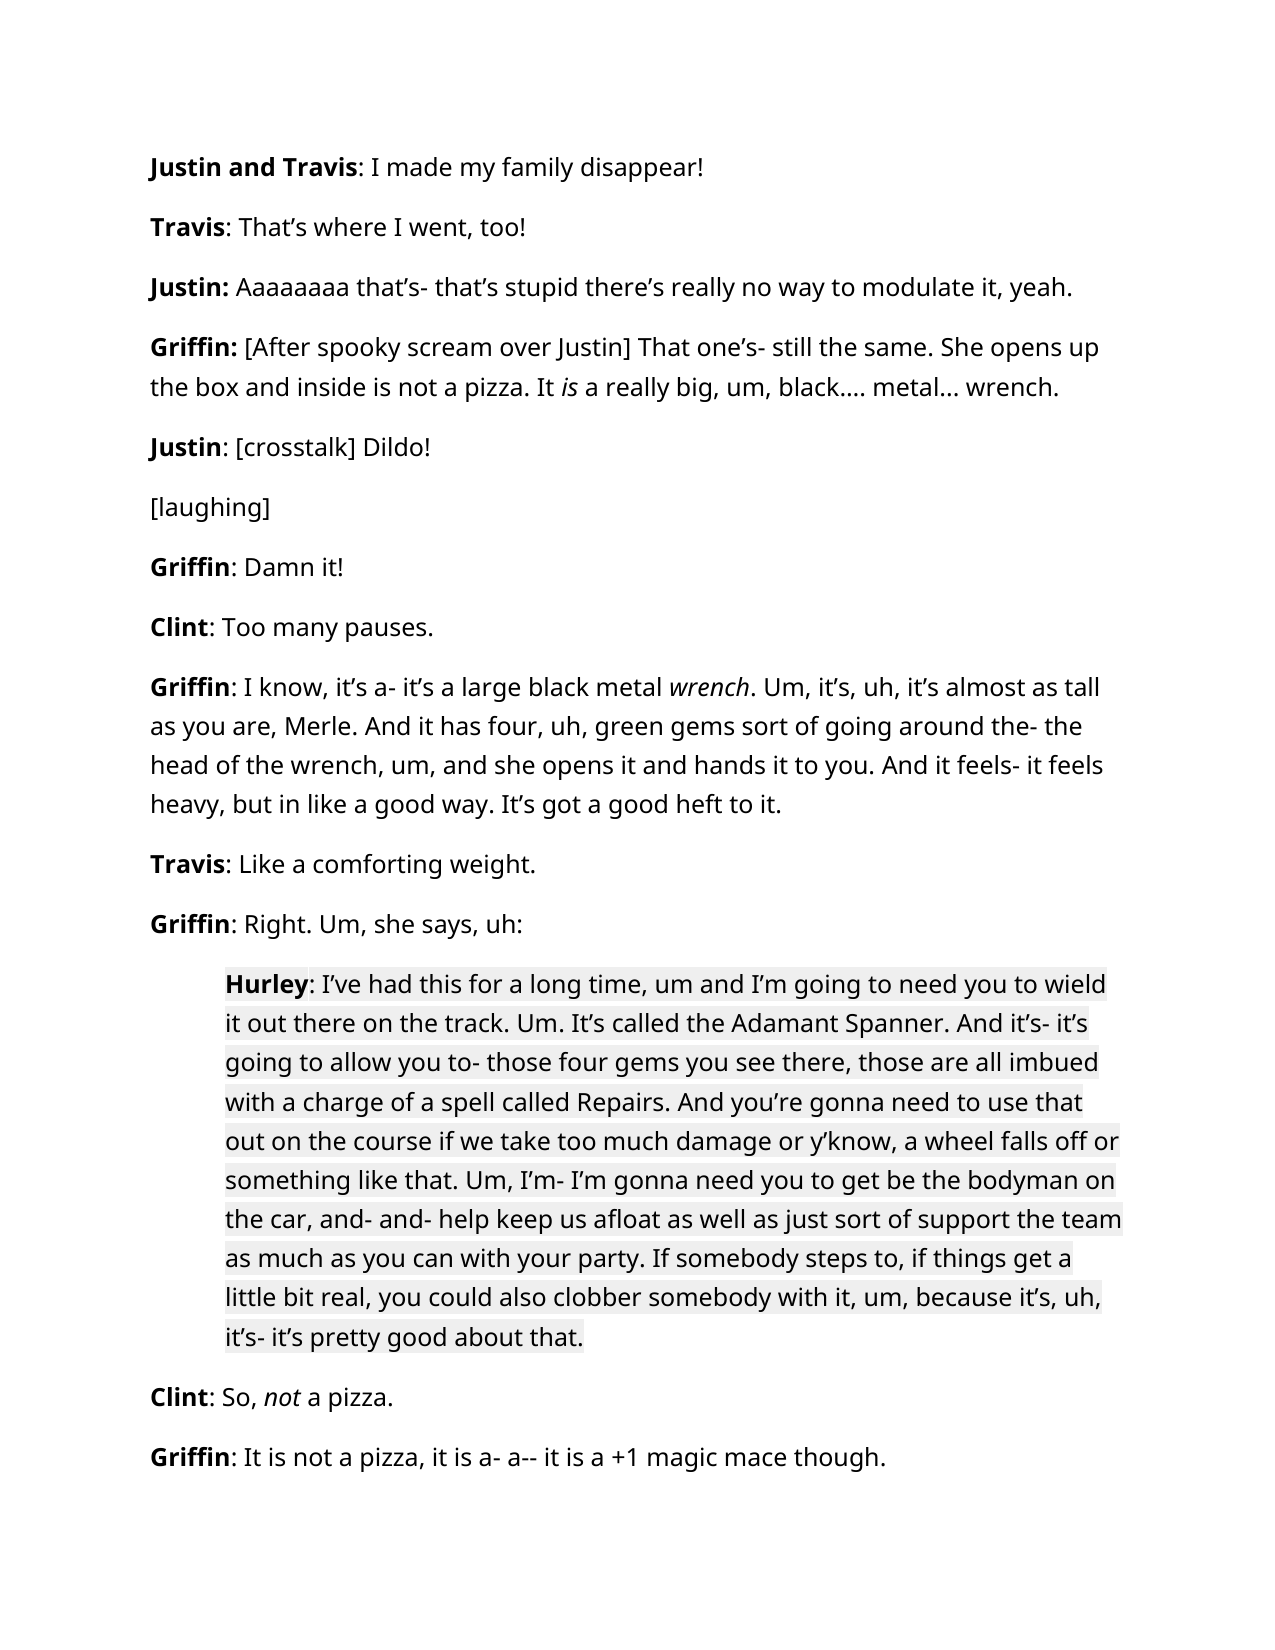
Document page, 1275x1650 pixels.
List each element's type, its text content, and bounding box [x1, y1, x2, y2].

text Clint: Too many pauses. [150, 609, 1125, 643]
text Griffin: It is not a pizza, it is a- a-- it is a +1 magic mace though. [150, 1439, 1125, 1473]
text Travis: That’s where I went, too! [150, 210, 1125, 244]
text Travis: Like a comforting weight. [150, 847, 1125, 881]
text Hurley: I’ve had this for a long time, um and I’m going to need you to wield it out there on the track. Um. It’s called the Adamant Spanner. And it’s- it’s going to allow you to- those four gems you see there, those are all imbued with a charge of a spell called Repairs. And you’re gonna need to use that out on the course if we take too much damage or y’know, a wheel falls off or something like that. Um, I’m- I’m gonna need you to get be the bodyman on the car, and- and- help keep us afloat as well as just sort of support the team as much as you can with your party. If somebody steps to, if things get a little bit real, you could also clobber somebody with it, um, because it’s, uh, it’s- it’s pretty good about that. [225, 967, 1125, 1353]
text Griffin: Damn it! [150, 549, 1125, 583]
text Griffin: Right. Um, she says, uh: [150, 907, 1125, 941]
text Justin: Aaaaaaaa that’s- that’s stupid there’s really no way to modulate it, yeah. [150, 270, 1125, 304]
text [laughing] [150, 489, 1125, 523]
text Justin: [crosstalk] Dildo! [150, 429, 1125, 463]
text Justin and Travis: I made my family disappear! [150, 150, 1125, 184]
text Griffin: I know, it’s a- it’s a large black metal wrench. Um, it’s, uh, it’s almost as tall as you are, Merle. And it has four, uh, green gems sort of going around the- the head of the wrench, um, and she opens it and hands it to you. And it feels- it feels heavy, but in like a good way. It’s got a good heft to it. [150, 669, 1125, 821]
text Clint: So, not a pizza. [150, 1379, 1125, 1413]
text Griffin: [After spooky scream over Justin] That one’s- still the same. She opens up the box and inside is not a pizza. It is a really big, um, black…. metal... wrench. [150, 330, 1125, 403]
